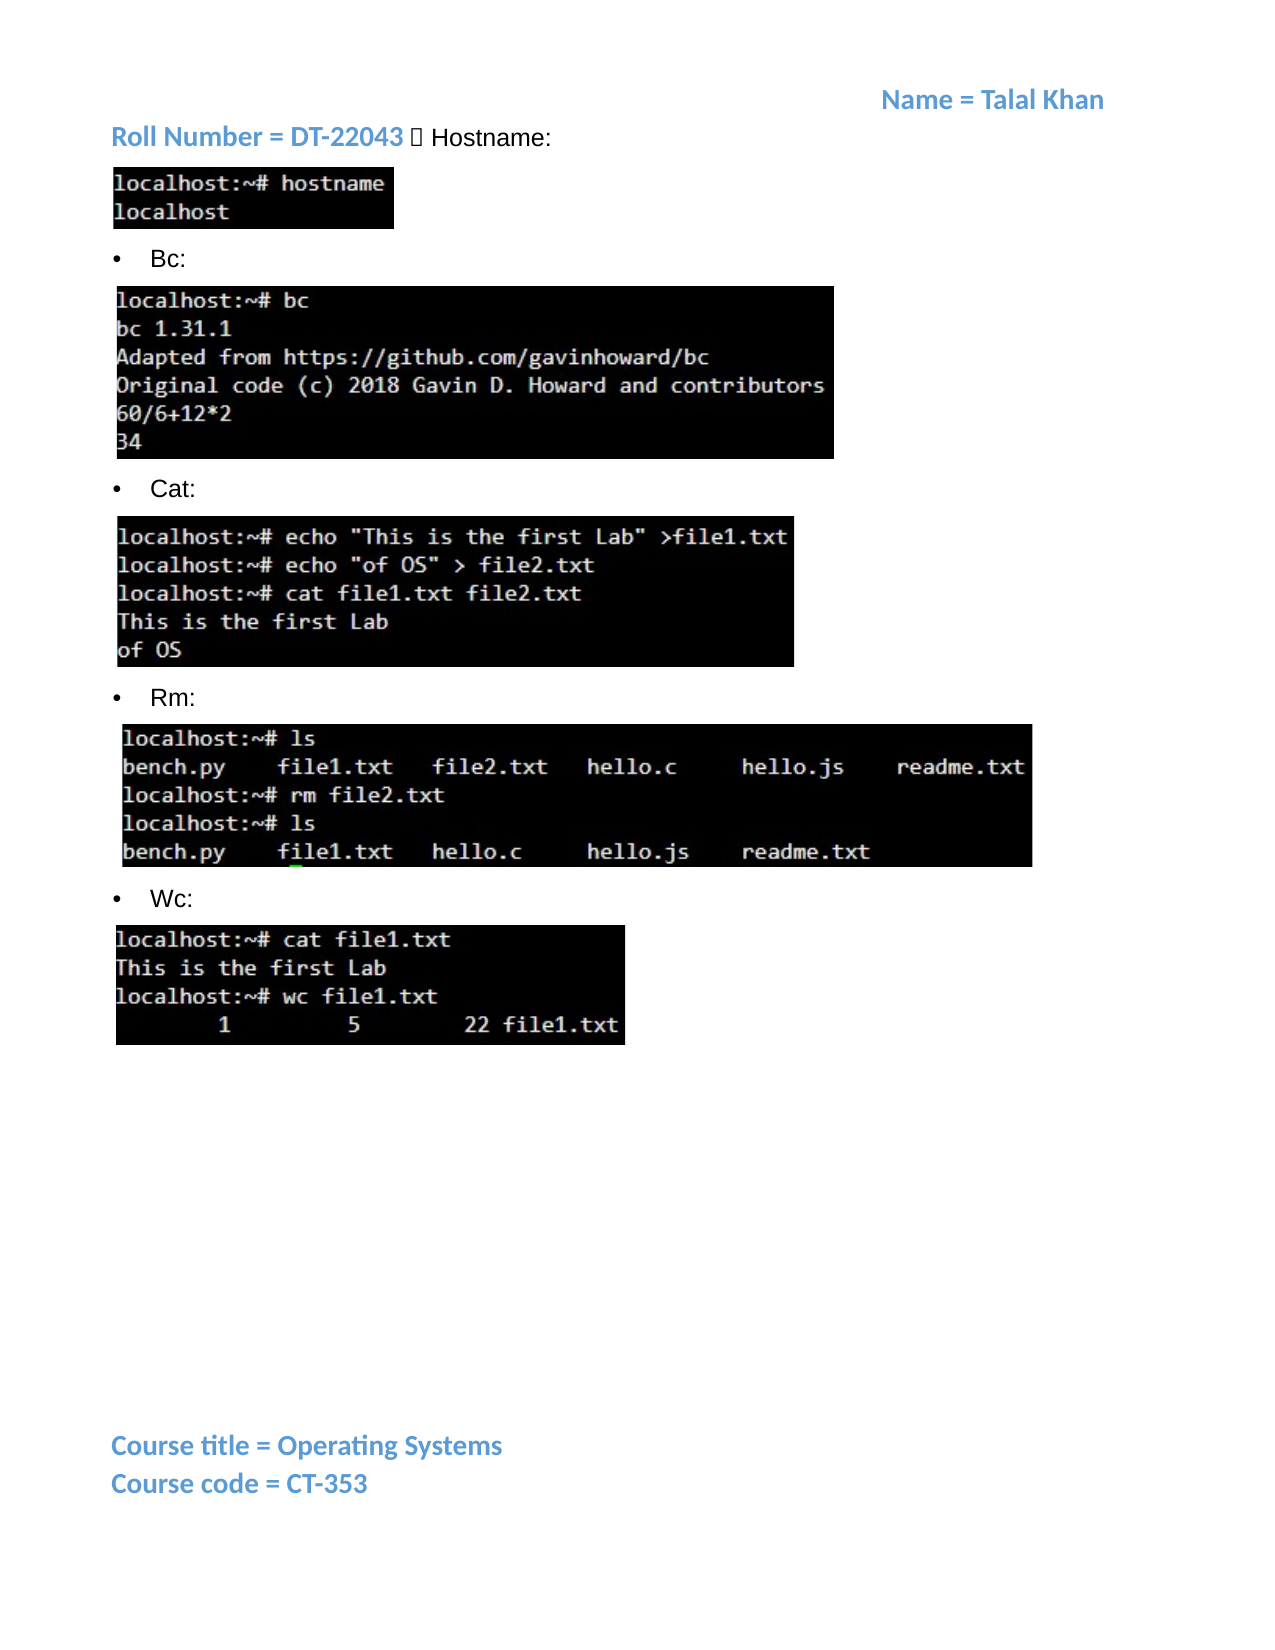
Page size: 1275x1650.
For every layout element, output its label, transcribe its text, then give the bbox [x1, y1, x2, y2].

picture [116, 286, 834, 459]
list Cat: [112, 474, 1162, 503]
list Rm: [112, 683, 1162, 711]
picture [116, 516, 795, 667]
picture [112, 167, 394, 229]
list Wc: [112, 884, 1162, 912]
picture [121, 724, 1033, 867]
text Name = Talal Khan Roll Number = DT-22043  Hostname: [111, 81, 1162, 153]
list Bc: [112, 244, 1162, 273]
text Course title = Operating Systems [111, 1427, 1162, 1463]
picture [116, 925, 626, 1045]
text Course code = CT-353 [111, 1465, 1162, 1501]
